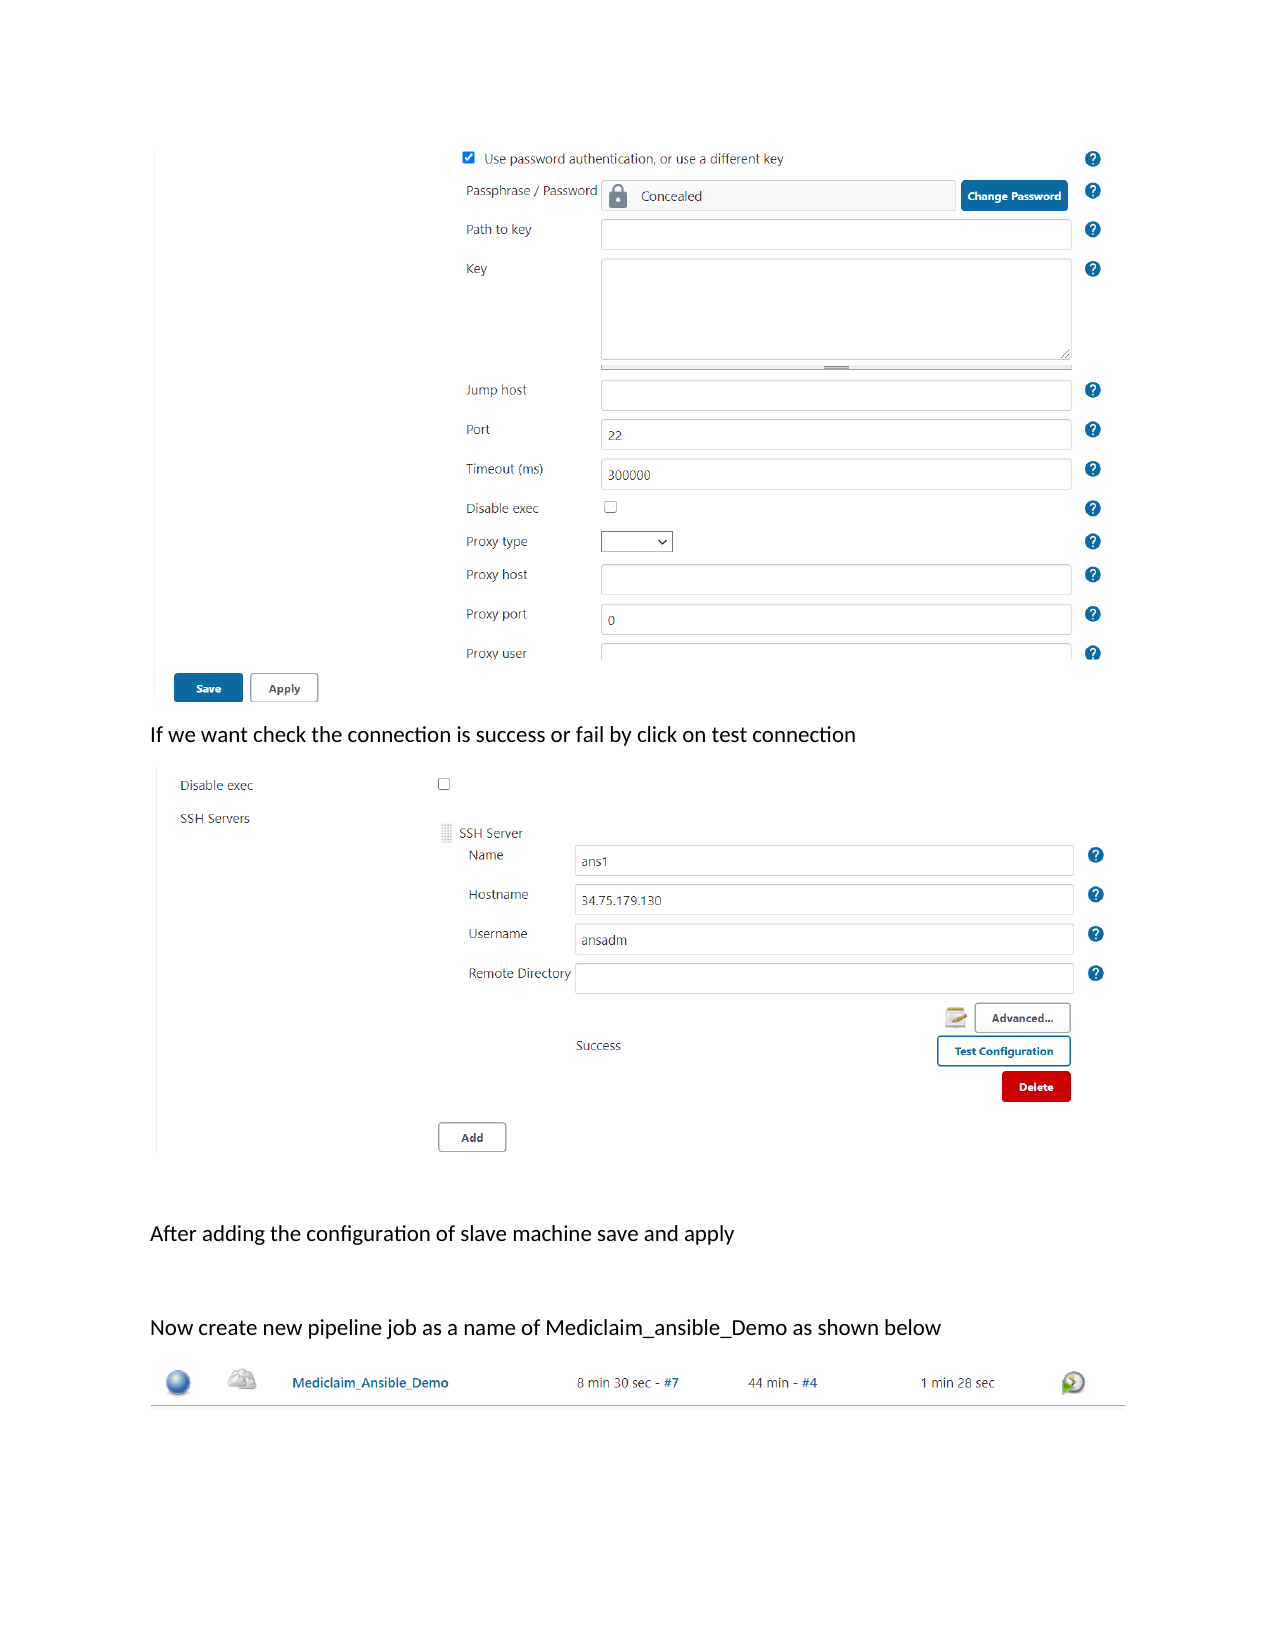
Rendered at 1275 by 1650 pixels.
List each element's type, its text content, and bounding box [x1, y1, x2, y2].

text Now create new pipeline job as a name of Mediclaim_ansible_Demo as shown below [150, 1313, 1125, 1341]
picture [150, 767, 1125, 1154]
picture [150, 1360, 1125, 1410]
text After adding the configuration of slave machine save and apply [150, 1219, 1125, 1248]
text If we want check the connection is success or fail by click on test connection [150, 720, 1125, 748]
picture [150, 150, 1125, 702]
